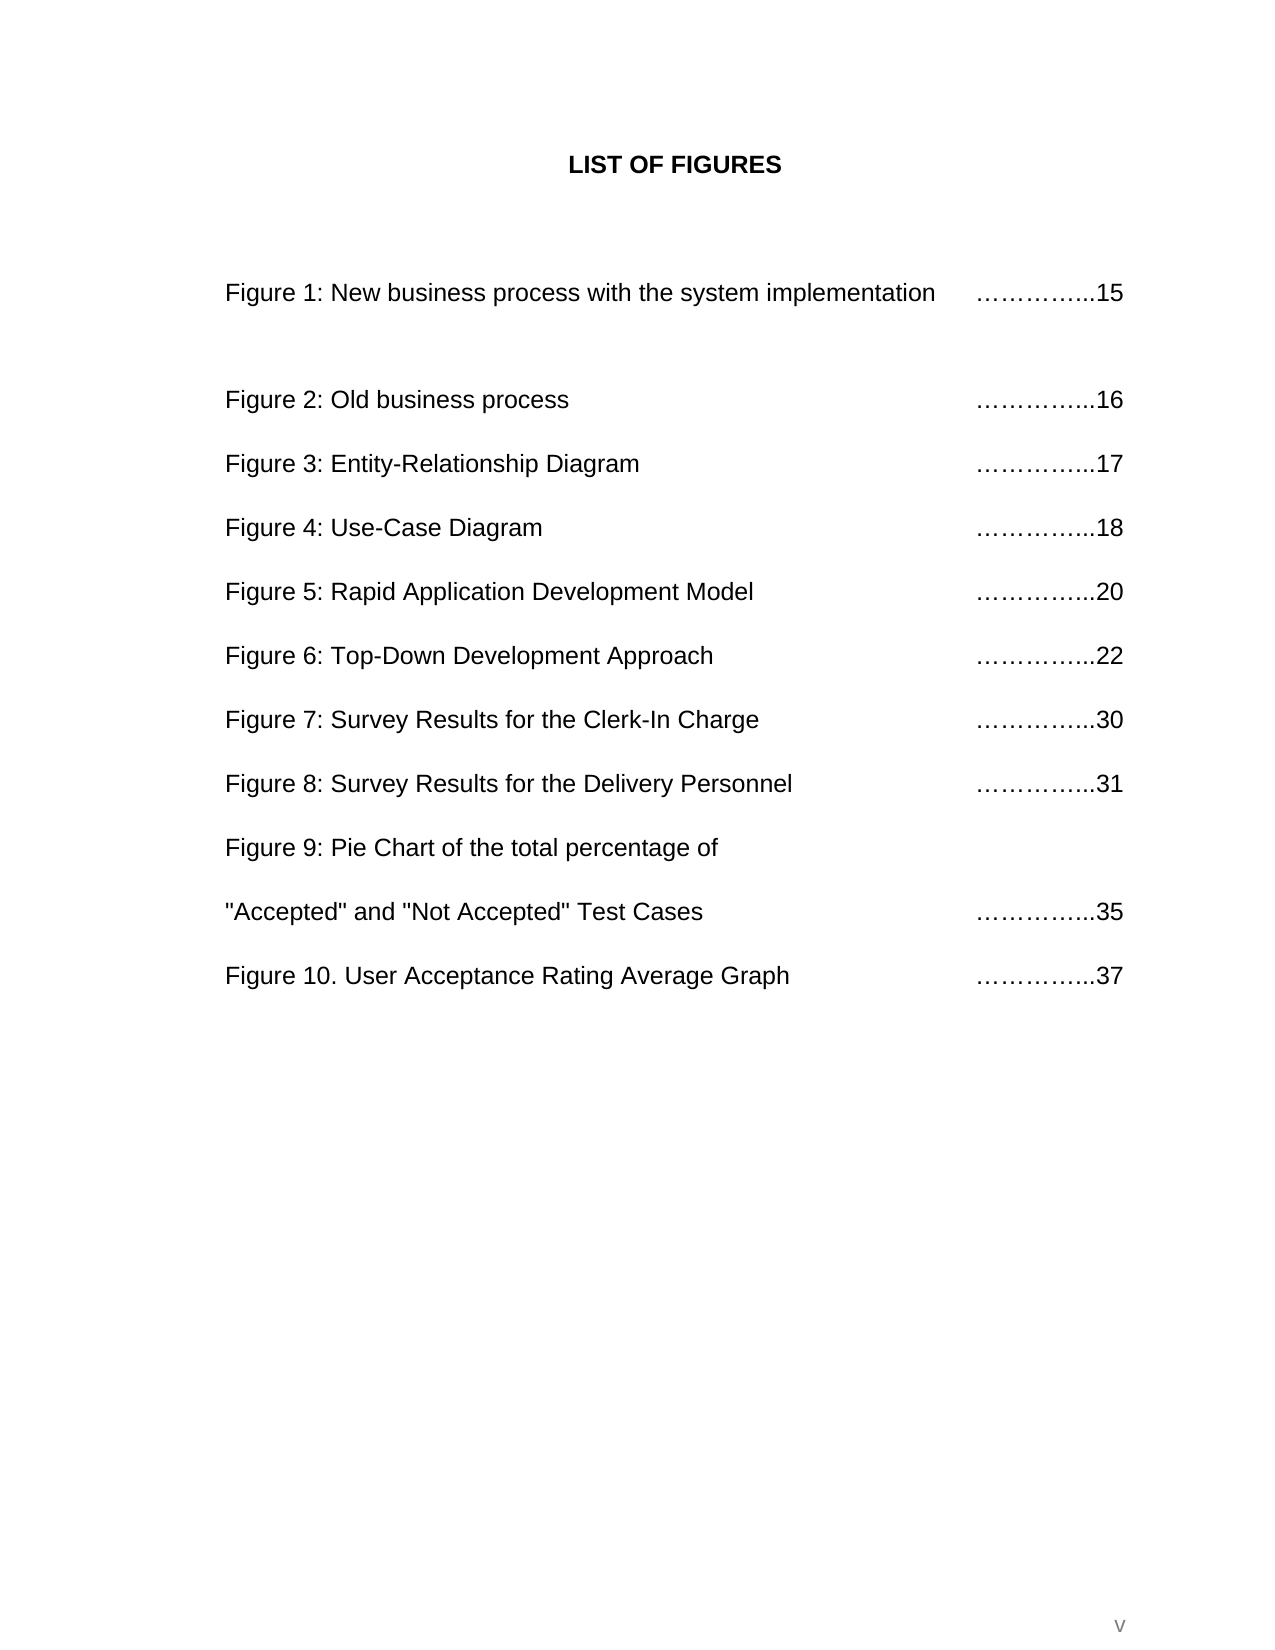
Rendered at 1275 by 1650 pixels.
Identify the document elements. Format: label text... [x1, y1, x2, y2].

text Figure 1: New business process with the system implementation …………...15 [225, 278, 1125, 350]
text Figure 7: Survey Results for the Clerk-In Charge …………...30 [225, 705, 1125, 733]
text Figure 2: Old business process …………...16 [225, 385, 1125, 414]
text Figure 6: Top-Down Development Approach …………...22 [225, 641, 1125, 669]
text Figure 4: Use-Case Diagram …………...18 [225, 513, 1125, 542]
text Figure 8: Survey Results for the Delivery Personnel …………...31 [225, 769, 1125, 797]
text LIST OF FIGURES [225, 150, 1125, 179]
text Figure 5: Rapid Application Development Model …………...20 [225, 577, 1125, 606]
text Figure 10. User Acceptance Rating Average Graph …………...37 [225, 961, 1125, 989]
text Figure 9: Pie Chart of the total percentage of [225, 833, 1125, 861]
text "Accepted" and "Not Accepted" Test Cases …………...35 [225, 897, 1125, 925]
text Figure 3: Entity-Relationship Diagram …………...17 [225, 449, 1125, 478]
